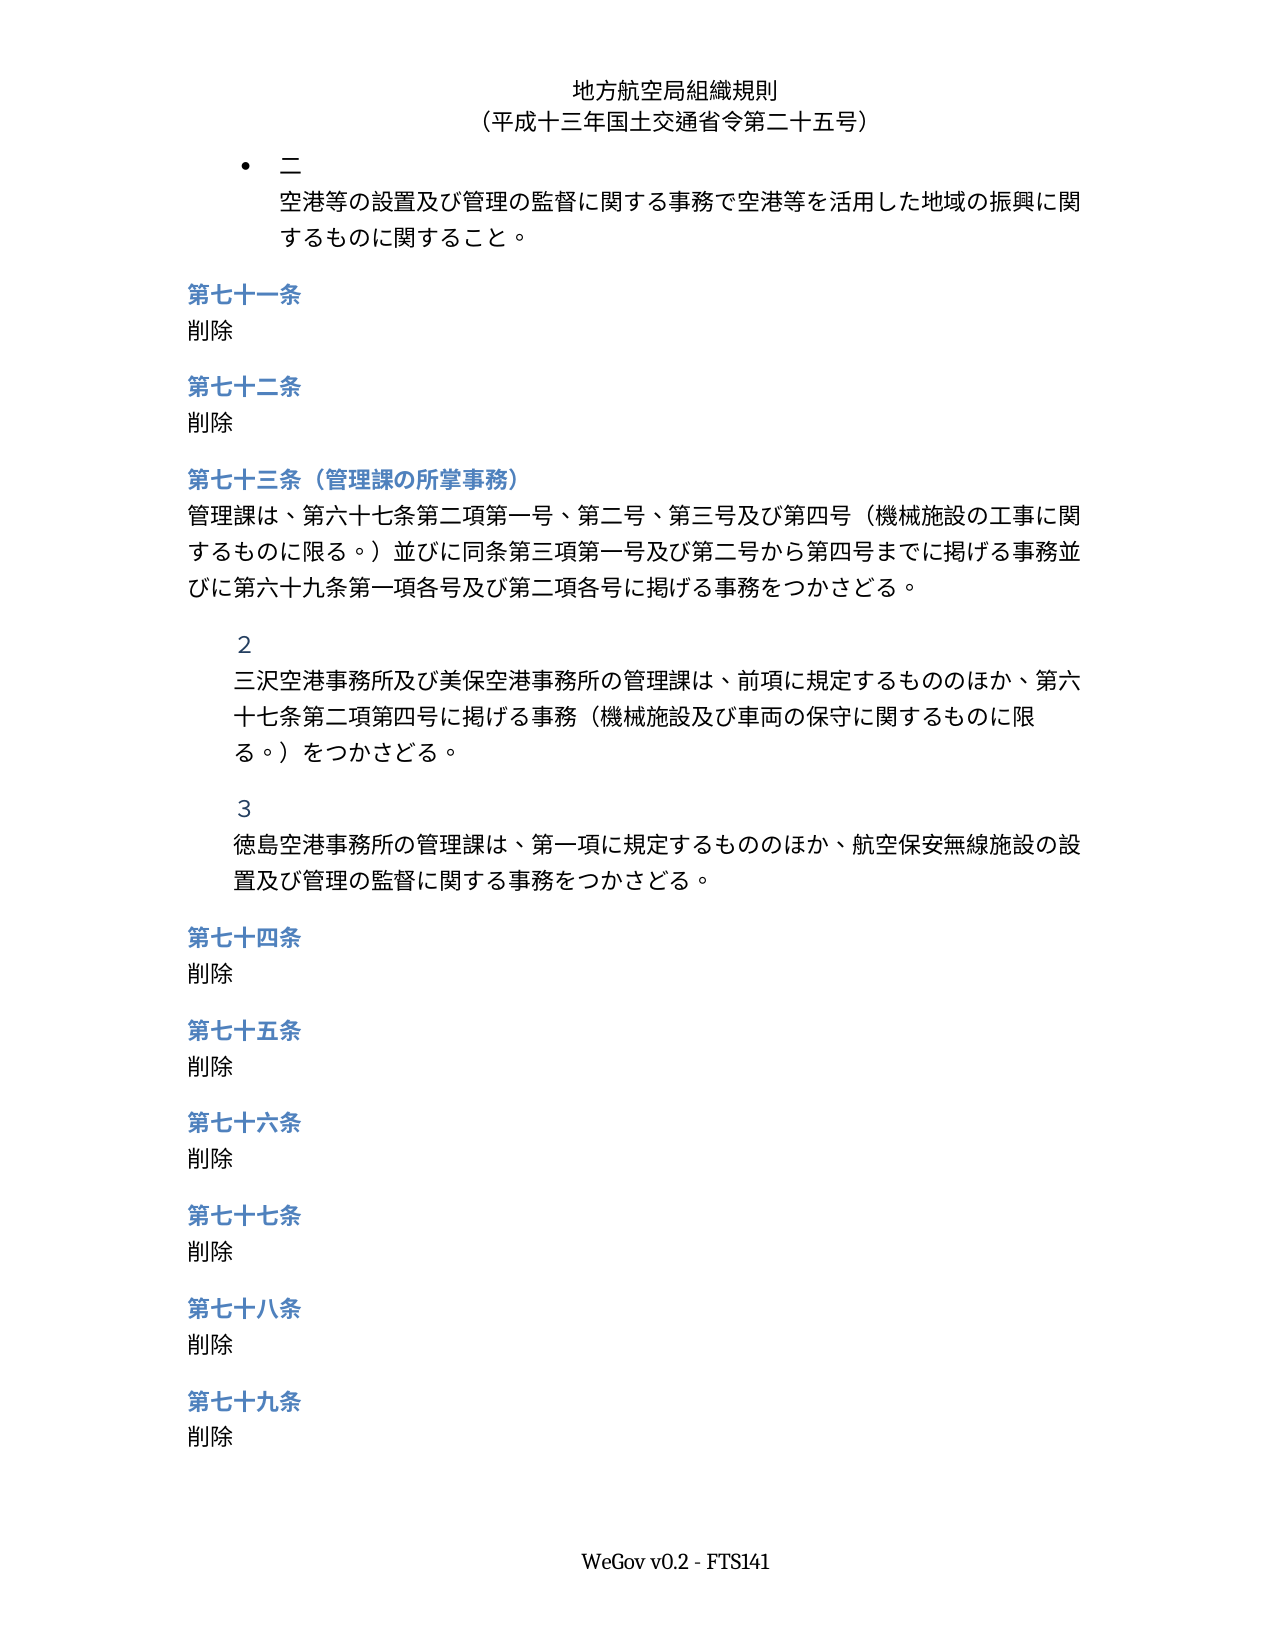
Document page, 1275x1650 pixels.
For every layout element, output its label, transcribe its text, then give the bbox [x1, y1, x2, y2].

text 管理課は、第六十七条第二項第一号、第二号、第三号及び第四号（機械施設の工事に関するものに限る。）並びに同条第三項第一号及び第二号から第四号までに掲げる事務並びに第六十九条第一項各号及び第二項各号に掲げる事務をつかさどる。 [187, 500, 1087, 603]
text 削除 [187, 407, 1087, 438]
text 削除 [187, 1143, 1087, 1174]
subtitle 第七十六条 [187, 1107, 1087, 1138]
subtitle 第七十七条 [187, 1200, 1087, 1231]
subtitle 第七十四条 [187, 922, 1087, 953]
text 削除 [187, 1236, 1087, 1267]
text 削除 [187, 314, 1087, 346]
text 削除 [187, 1051, 1087, 1082]
subtitle ３ [233, 793, 1087, 824]
subtitle 第七十五条 [187, 1014, 1087, 1046]
text 徳島空港事務所の管理課は、第一項に規定するもののほか、航空保安無線施設の設置及び管理の監督に関する事務をつかさどる。 [233, 829, 1087, 896]
subtitle 第七十三条（管理課の所掌事務） [187, 464, 1087, 495]
text 三沢空港事務所及び美保空港事務所の管理課は、前項に規定するもののほか、第六十七条第二項第四号に掲げる事務（機械施設及び車両の保守に関するものに限る。）をつかさどる。 [233, 664, 1087, 768]
text 削除 [187, 958, 1087, 989]
subtitle 第七十一条 [187, 279, 1087, 310]
list 二 空港等の設置及び管理の監督に関する事務で空港等を活用した地域の振興に関するものに関すること。 [242, 150, 1087, 253]
subtitle 第七十八条 [187, 1293, 1087, 1324]
subtitle 第七十九条 [187, 1385, 1087, 1417]
text 削除 [187, 1421, 1087, 1453]
subtitle ２ [233, 629, 1087, 660]
text 削除 [187, 1329, 1087, 1360]
subtitle 第七十二条 [187, 371, 1087, 403]
